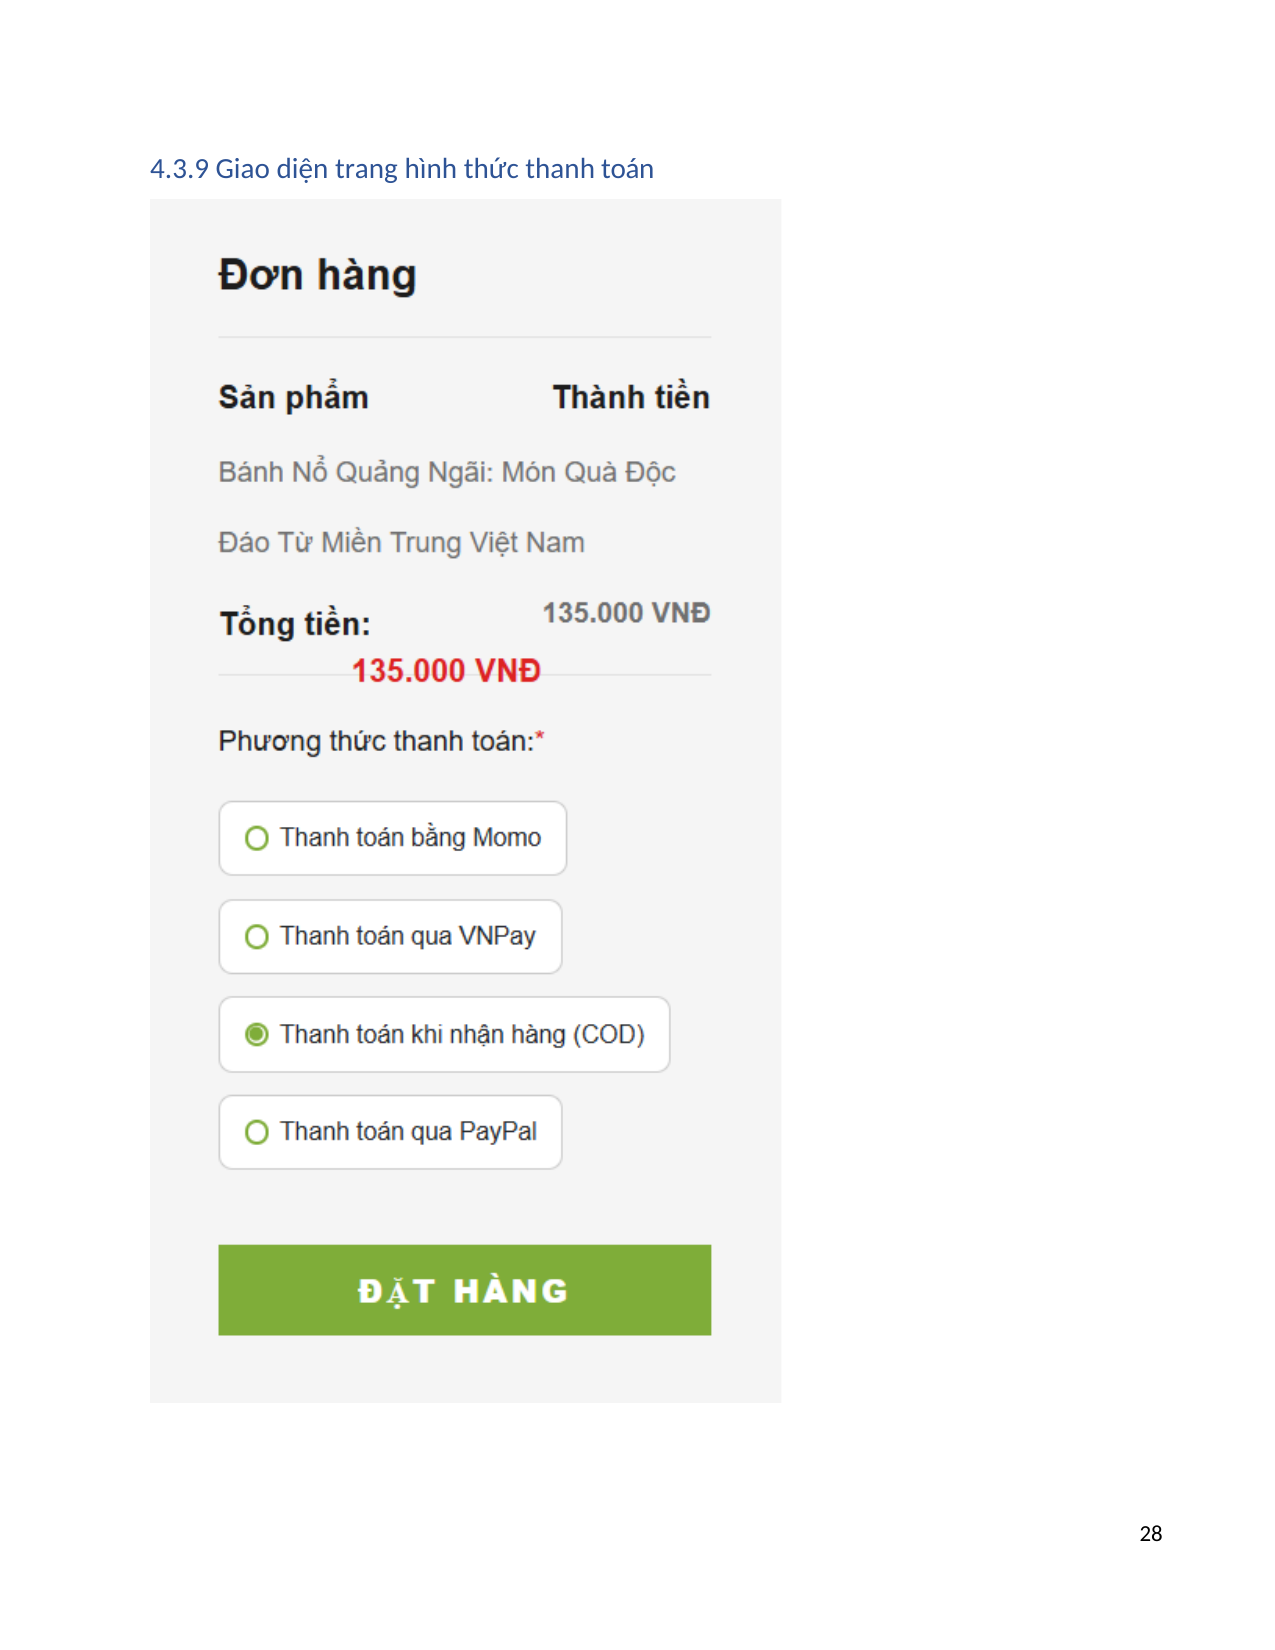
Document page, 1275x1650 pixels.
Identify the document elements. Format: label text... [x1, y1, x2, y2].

picture [150, 199, 782, 1403]
subtitle Giao diện trang hình thức thanh toán [150, 150, 1162, 186]
